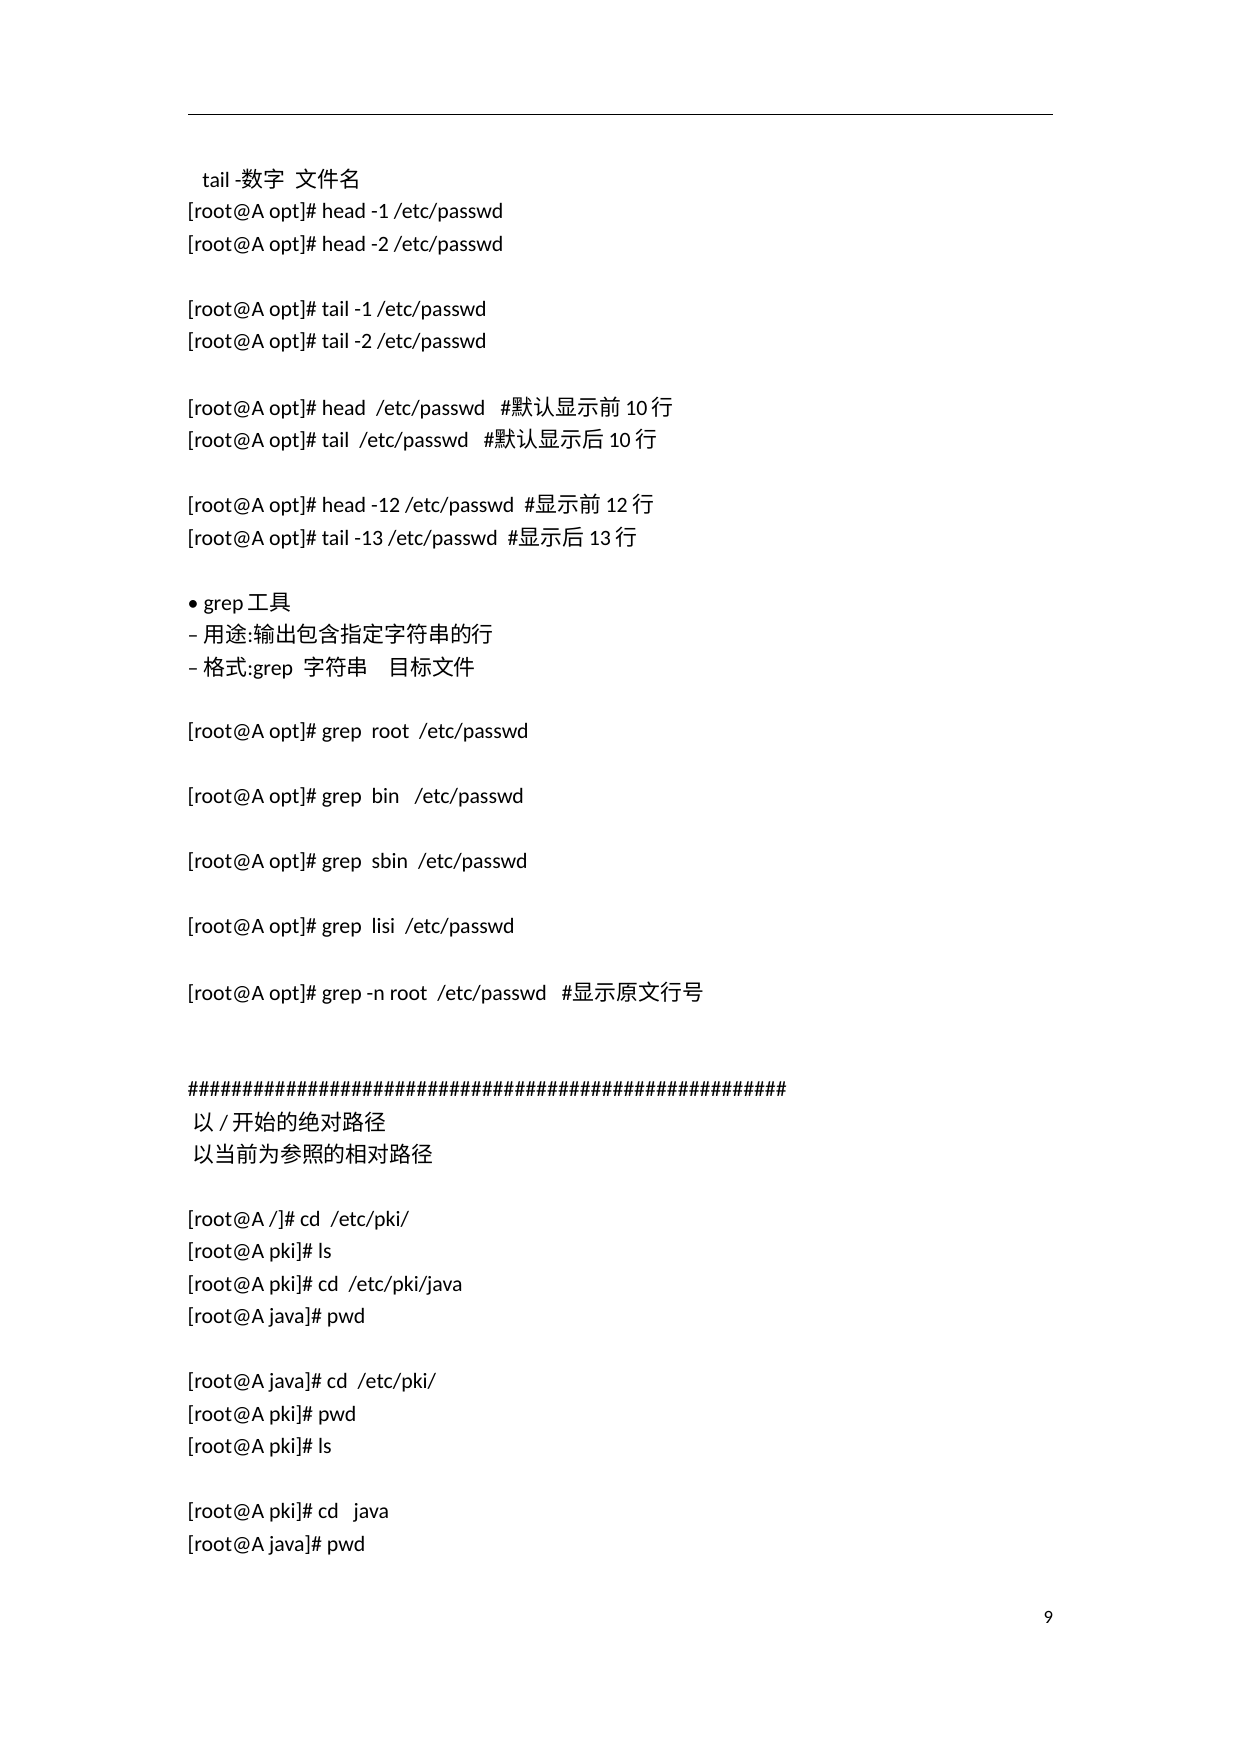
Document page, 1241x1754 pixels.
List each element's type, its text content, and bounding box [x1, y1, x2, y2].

text [root@A pki]# ls [187, 1429, 1053, 1462]
text [root@A opt]# head /etc/passwd #默认显示前10行 [187, 389, 1053, 422]
text [root@A opt]# tail -13 /etc/passwd #显示后13行 [187, 519, 1053, 552]
text [root@A java]# pwd [187, 1527, 1053, 1559]
text [root@A opt]# grep bin /etc/passwd [187, 779, 1053, 812]
text ####################################################### [187, 1072, 1053, 1104]
text [root@A pki]# ls [187, 1234, 1053, 1267]
text [root@A opt]# grep root /etc/passwd [187, 714, 1053, 747]
text 以当前为参照的相对路径 [187, 1137, 1053, 1169]
text [root@A opt]# tail -2 /etc/passwd [187, 324, 1053, 357]
text – 用途:输出包含指定字符串的行 [187, 617, 1053, 649]
text [root@A opt]# tail -1 /etc/passwd [187, 292, 1053, 324]
text [root@A /]# cd /etc/pki/ [187, 1202, 1053, 1234]
text [root@A opt]# grep -n root /etc/passwd #显示原文行号 [187, 974, 1053, 1007]
text 以 / 开始的绝对路径 [187, 1104, 1053, 1137]
text [root@A opt]# head -12 /etc/passwd #显示前12行 [187, 487, 1053, 519]
text [root@A opt]# grep sbin /etc/passwd [187, 844, 1053, 877]
text [root@A opt]# head -2 /etc/passwd [187, 227, 1053, 259]
text [root@A pki]# cd java [187, 1494, 1053, 1527]
text [root@A opt]# tail /etc/passwd #默认显示后10行 [187, 422, 1053, 454]
text [root@A java]# cd /etc/pki/ [187, 1364, 1053, 1397]
text [root@A java]# pwd [187, 1299, 1053, 1332]
text [root@A pki]# cd /etc/pki/java [187, 1267, 1053, 1299]
text [root@A opt]# grep lisi /etc/passwd [187, 909, 1053, 942]
text [root@A pki]# pwd [187, 1397, 1053, 1429]
text tail -数字 文件名 [187, 162, 1053, 194]
text • grep工具 [187, 584, 1053, 617]
text [root@A opt]# head -1 /etc/passwd [187, 194, 1053, 227]
text – 格式:grep 字符串 目标文件 [187, 649, 1053, 682]
